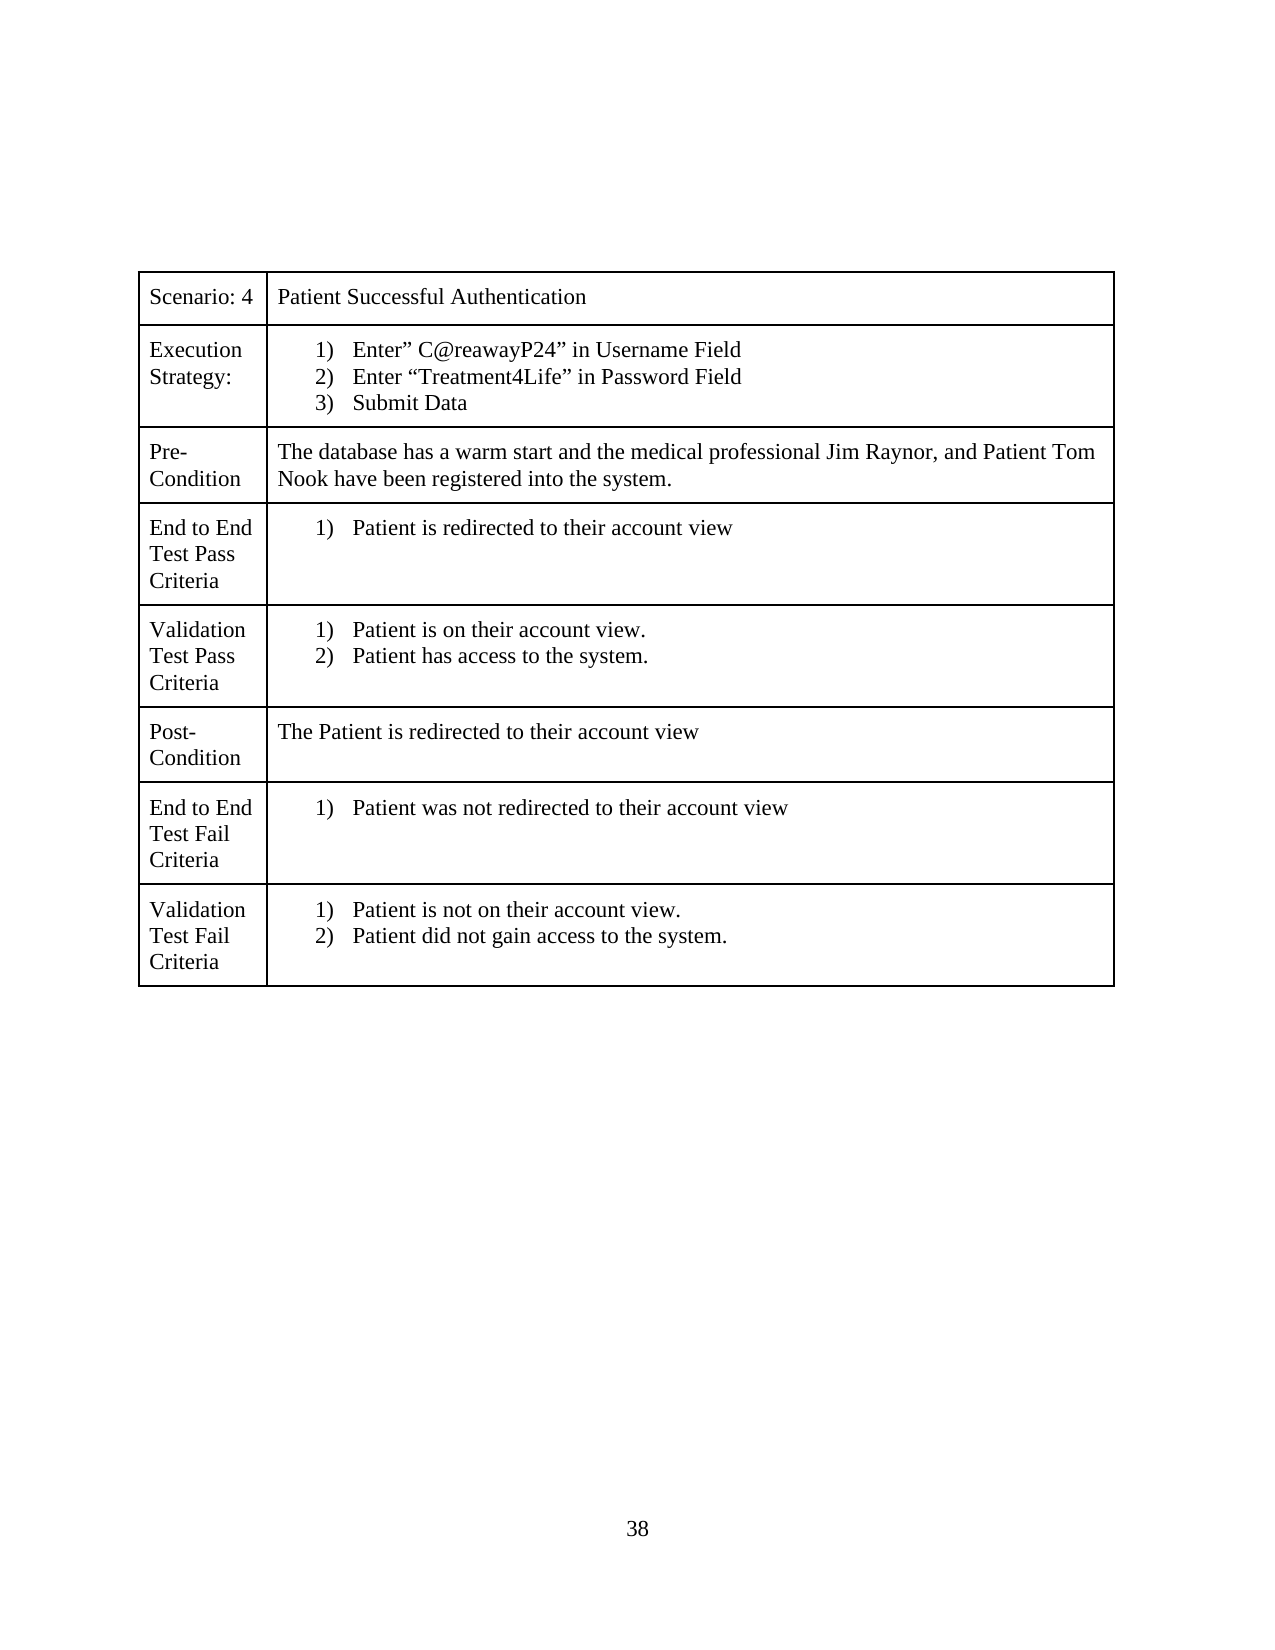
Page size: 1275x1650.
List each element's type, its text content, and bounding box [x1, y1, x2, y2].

table_cell Execution Strategy: [140, 326, 266, 426]
table_cell Validation Test Fail Criteria [140, 885, 266, 985]
table_cell Patient is redirected to their account view [268, 504, 1113, 603]
table_cell Post- Condition [140, 708, 266, 781]
table_cell Patient was not redirected to their account view [268, 783, 1113, 883]
table_cell Enter” C@reawayP24” in Username Field Enter “Treatment4Life” in Password Field Submit Data [268, 326, 1113, 426]
table_cell Pre- Condition [140, 428, 266, 502]
table_cell Patient is on their account view. Patient has access to the system. [268, 606, 1113, 706]
table_cell Patient is not on their account view. Patient did not gain access to the system. [268, 885, 1113, 985]
table_header Scenario: 4 [140, 273, 266, 324]
table_cell Validation Test Pass Criteria [140, 606, 266, 706]
table_cell The Patient is redirected to their account view [268, 708, 1113, 781]
table_cell End to End Test Pass Criteria [140, 504, 266, 603]
table_cell End to End Test Fail Criteria [140, 783, 266, 883]
table_header Patient Successful Authentication [268, 273, 1113, 324]
table_cell The database has a warm start and the medical professional Jim Raynor, and Patient Tom Nook have been registered into the system. [268, 428, 1113, 502]
